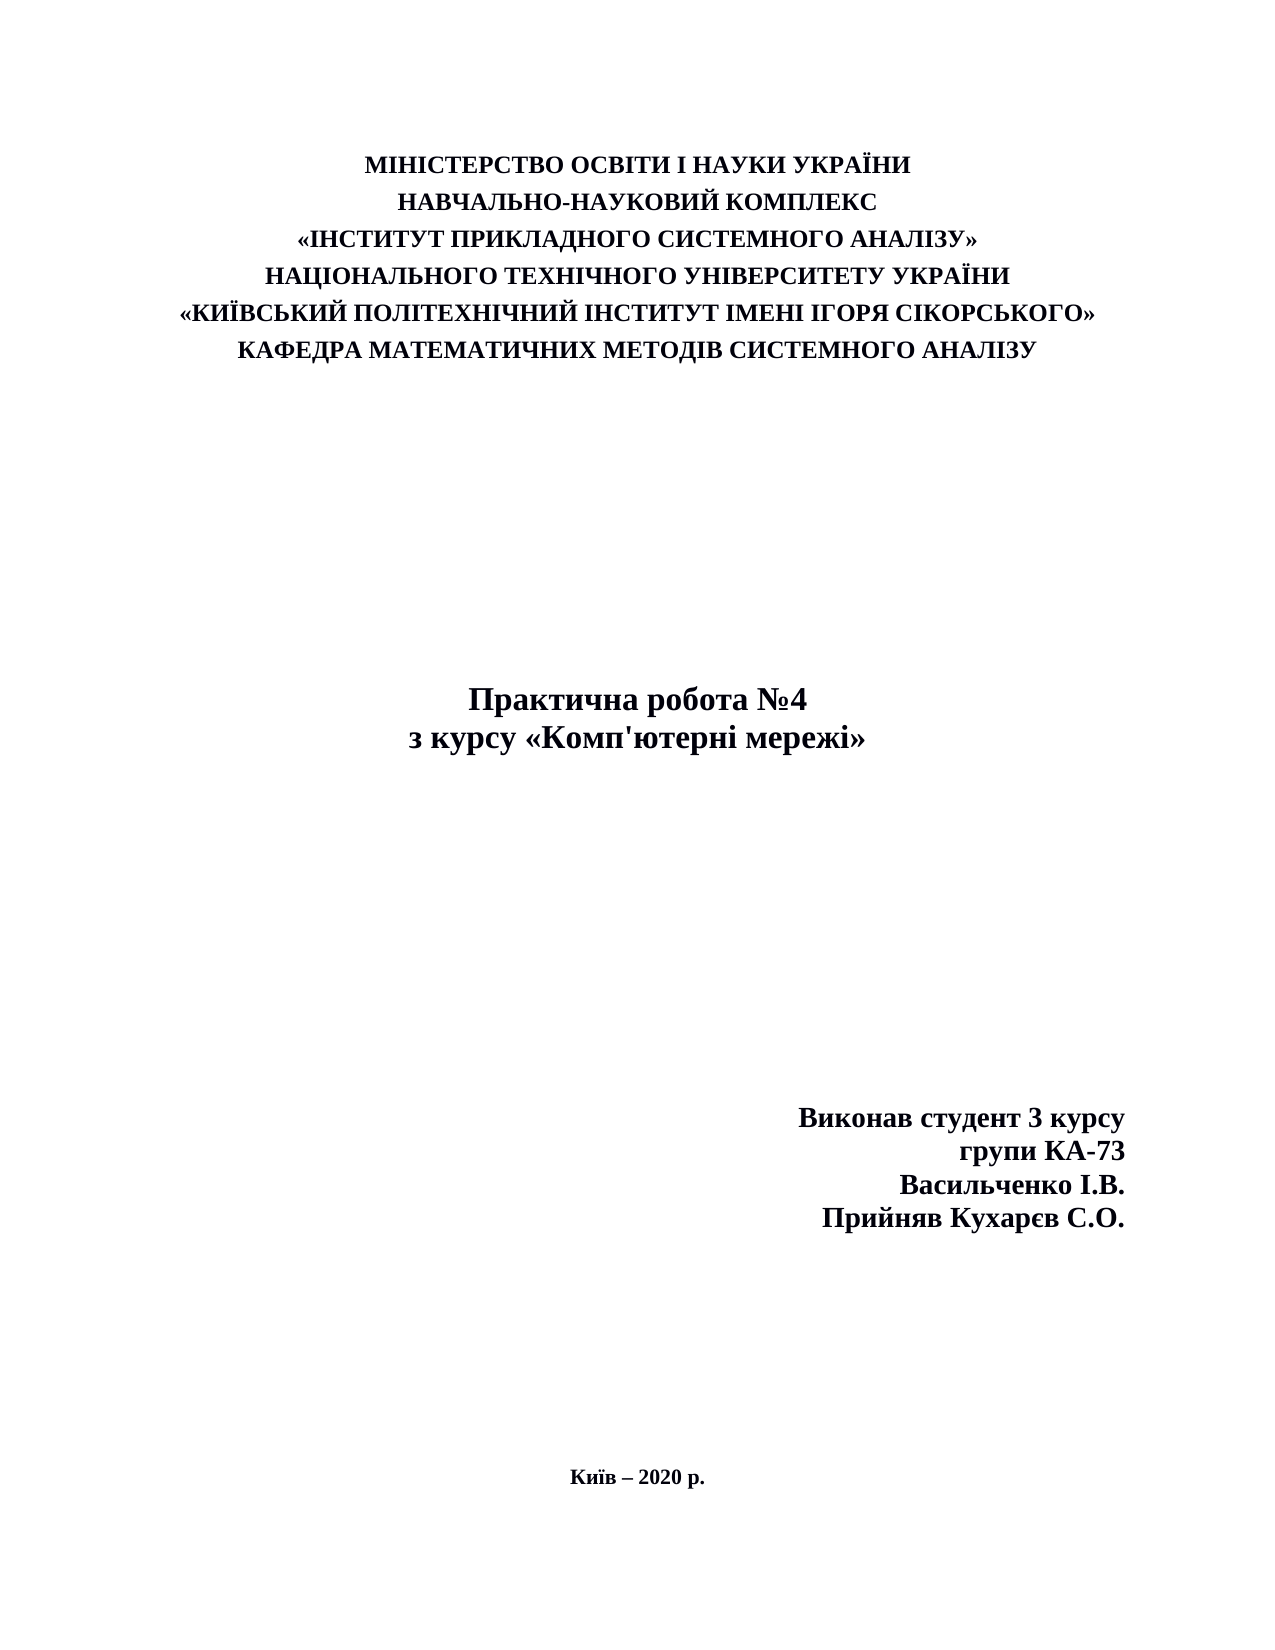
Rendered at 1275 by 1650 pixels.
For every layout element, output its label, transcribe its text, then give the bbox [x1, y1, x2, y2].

text Київ – 2020 р. [150, 1464, 1125, 1489]
text НАЦІОНАЛЬНОГО ТЕХНІЧНОГО УНІВЕРСИТЕТУ УКРАЇНИ [150, 261, 1125, 290]
text «ІНСТИТУТ ПРИКЛАДНОГО СИСТЕМНОГО АНАЛІЗУ» [150, 224, 1125, 253]
text Прийняв Кухарєв С.О. [150, 1200, 1125, 1234]
text Васильченко І.В. [150, 1167, 1125, 1200]
text з курсу «Комп'ютерні мережі» [150, 717, 1125, 756]
text КАФЕДРА МАТЕМАТИЧНИХ МЕТОДІВ СИСТЕМНОГО АНАЛІЗУ [150, 335, 1125, 364]
text групи КА-73 [150, 1133, 1125, 1167]
text «КИЇВСЬКИЙ ПОЛІТЕХНІЧНИЙ ІНСТИТУТ ІМЕНІ ІГОРЯ СІКОРСЬКОГО» [150, 298, 1125, 327]
text МІНІСТЕРСТВО ОСВІТИ І НАУКИ УКРАЇНИ [150, 150, 1125, 179]
text Практична робота №4 [150, 679, 1125, 717]
text НАВЧАЛЬНО-НАУКОВИЙ КОМПЛЕКС [150, 187, 1125, 216]
text Виконав студент 3 курсу [150, 1100, 1125, 1133]
